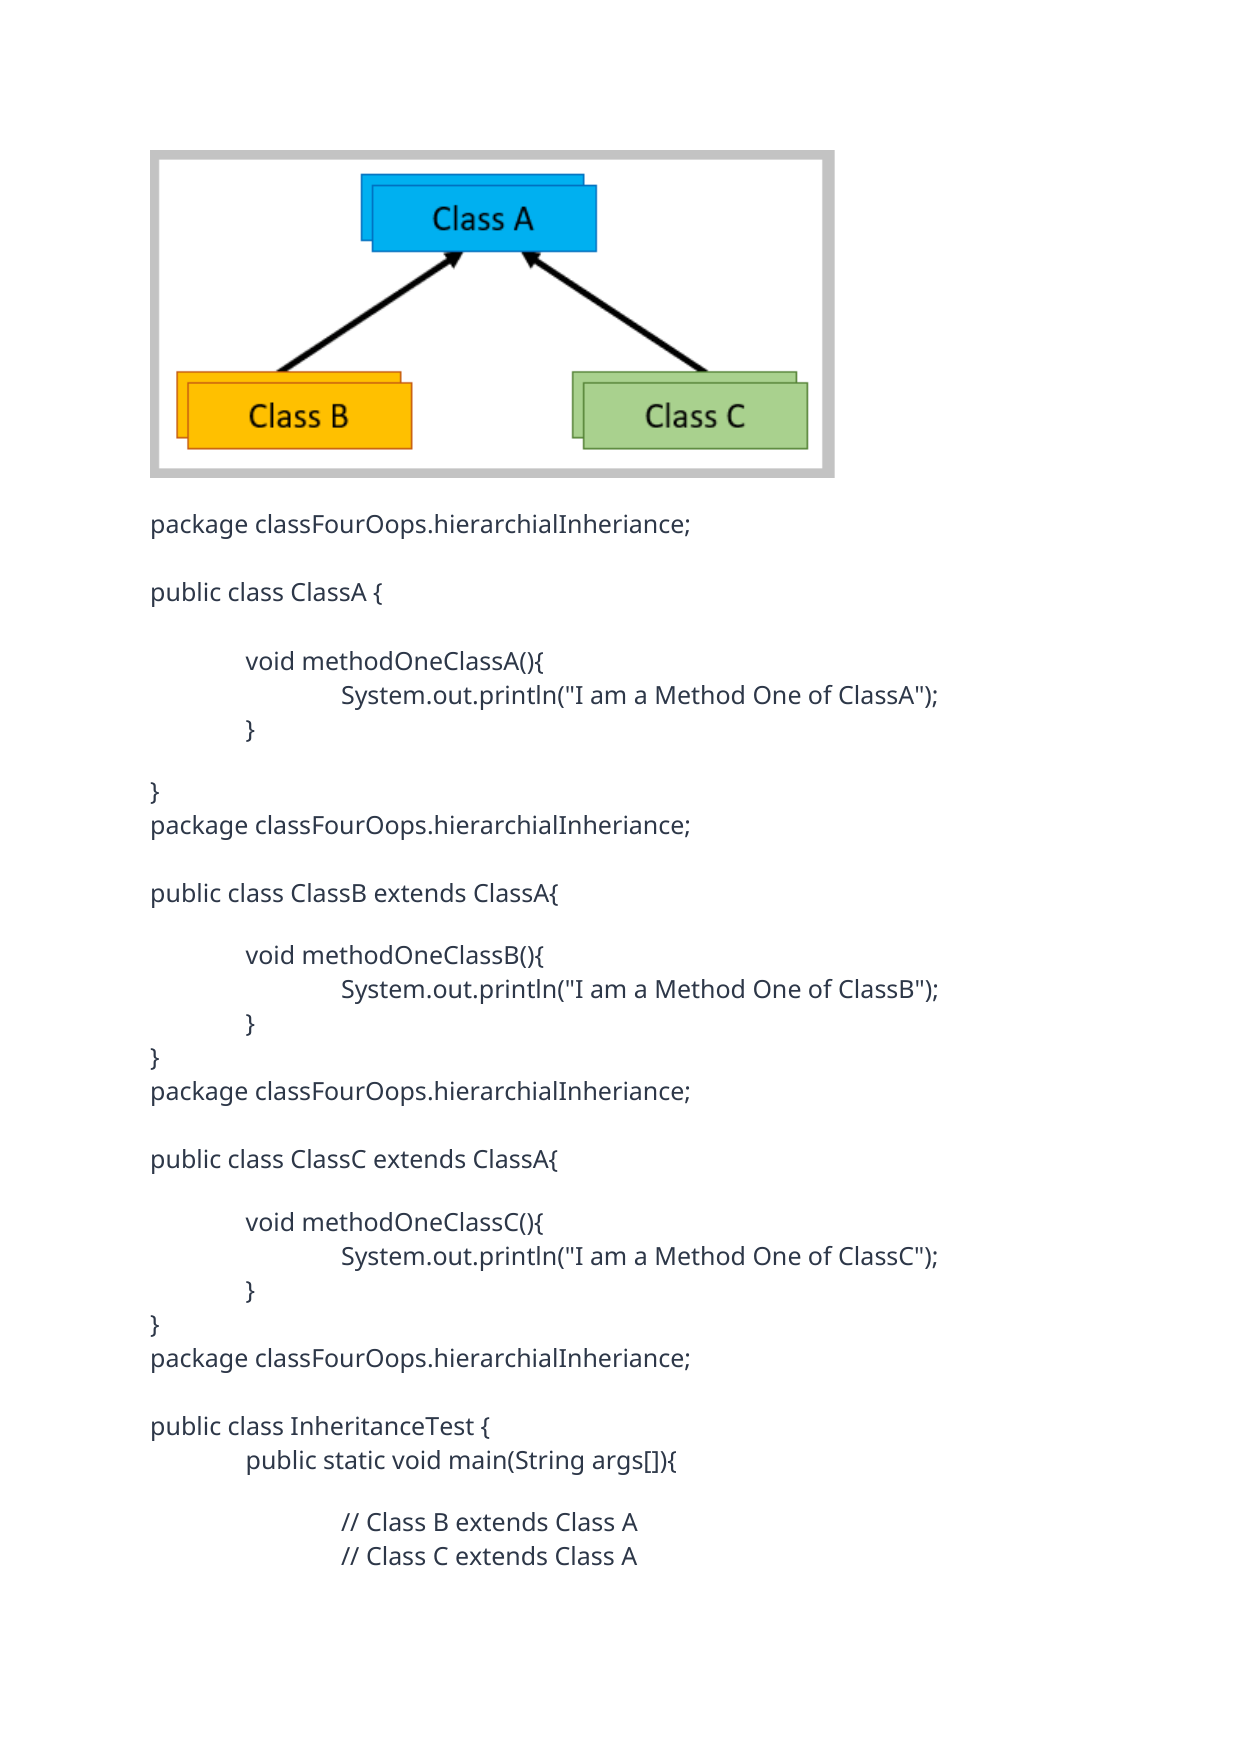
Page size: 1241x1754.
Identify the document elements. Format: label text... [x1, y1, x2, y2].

text void methodOneClassA(){ [150, 643, 1090, 677]
text } [150, 1040, 1090, 1074]
text System.out.println("I am a Method One of ClassC"); [150, 1238, 1090, 1272]
text // Class C extends Class A [150, 1539, 1090, 1573]
text System.out.println("I am a Method One of ClassA"); [150, 677, 1090, 711]
text public class ClassC extends ClassA{ [150, 1142, 1090, 1176]
text public static void main(String args[]){ [150, 1443, 1090, 1477]
text public class ClassB extends ClassA{ [150, 876, 1090, 910]
text void methodOneClassB(){ [150, 938, 1090, 972]
text package classFourOops.hierarchialInheriance; [150, 807, 1090, 842]
text System.out.println("I am a Method One of ClassB"); [150, 972, 1090, 1006]
text } [150, 1006, 1090, 1040]
text } [150, 1272, 1090, 1306]
text package classFourOops.hierarchialInheriance; [150, 1074, 1090, 1108]
text } [150, 711, 1090, 745]
text } [150, 773, 1090, 807]
text } [150, 1306, 1090, 1340]
text package classFourOops.hierarchialInheriance; [150, 1340, 1090, 1374]
text // Class B extends Class A [150, 1505, 1090, 1539]
text void methodOneClassC(){ [150, 1204, 1090, 1238]
text package classFourOops.hierarchialInheriance; [150, 507, 1090, 541]
picture [150, 150, 835, 478]
text public class ClassA { [150, 575, 1090, 609]
text public class InheritanceTest { [150, 1408, 1090, 1443]
